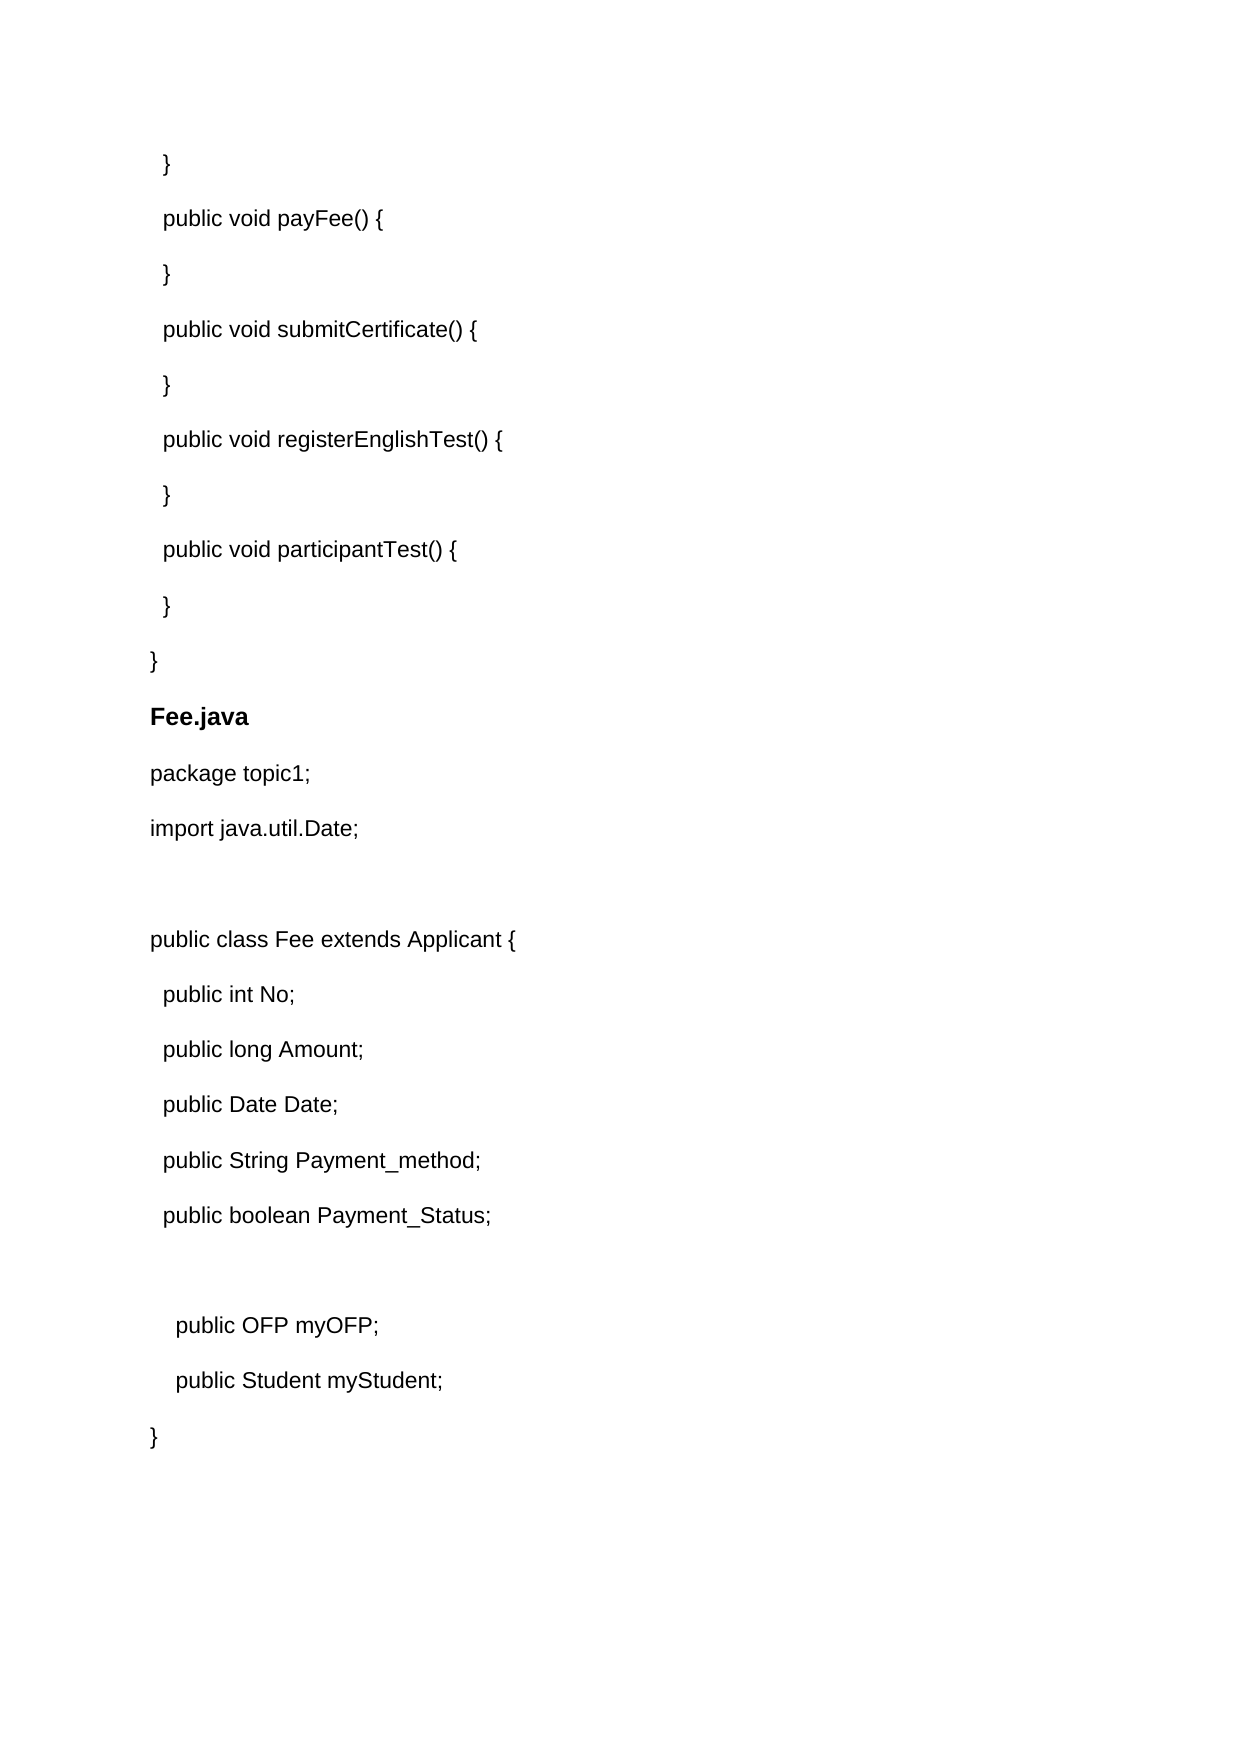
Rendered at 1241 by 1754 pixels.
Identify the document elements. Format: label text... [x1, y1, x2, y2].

text Fee.java [150, 702, 1090, 731]
text import java.util.Date; [150, 815, 1090, 842]
text public Student myStudent; [150, 1367, 1090, 1394]
text } [150, 371, 1090, 397]
text } [150, 1423, 1090, 1449]
text } [150, 150, 1090, 176]
text public OFP myOFP; [150, 1312, 1090, 1338]
text } [150, 592, 1090, 618]
text public void registerEnglishTest() { [150, 426, 1090, 452]
text } [150, 260, 1090, 287]
text } [150, 647, 1090, 673]
text public class Fee extends Applicant { [150, 926, 1090, 952]
text public void participantTest() { [150, 536, 1090, 563]
text public Date Date; [150, 1091, 1090, 1118]
text public boolean Payment_Status; [150, 1202, 1090, 1228]
text public void submitCertificate() { [150, 316, 1090, 342]
text } [150, 481, 1090, 508]
text package topic1; [150, 760, 1090, 786]
text public String Payment_method; [150, 1147, 1090, 1173]
text public long Amount; [150, 1036, 1090, 1062]
text public int No; [150, 981, 1090, 1007]
text public void payFee() { [150, 205, 1090, 232]
